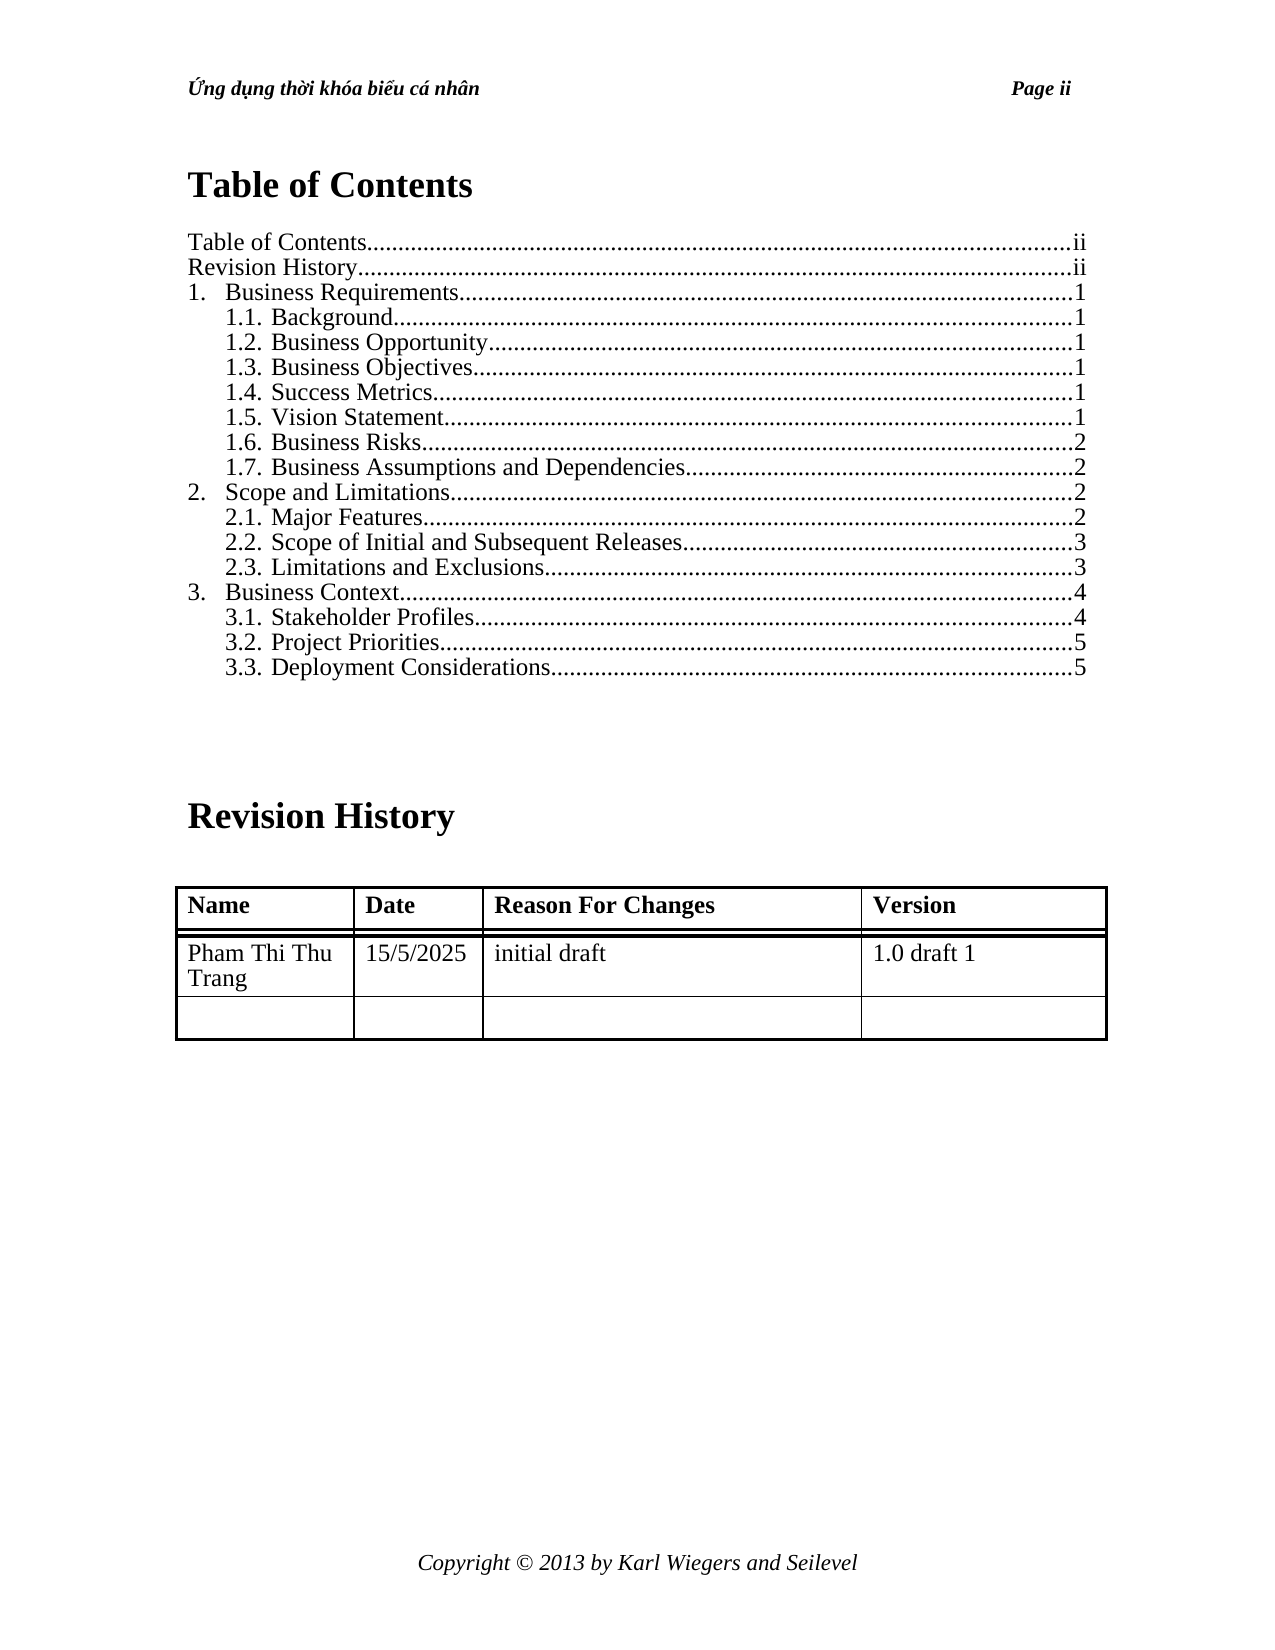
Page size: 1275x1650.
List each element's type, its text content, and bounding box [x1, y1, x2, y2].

text Table of Contents [187, 162, 1087, 206]
text 1.6. Business Risks 2 [225, 431, 1087, 456]
table_cell Pham Thi Thu Trang [178, 938, 353, 996]
text 1. Business Requirements 1 [187, 281, 1087, 306]
text 1.2. Business Opportunity 1 [225, 331, 1087, 356]
text 1.4. Success Metrics 1 [225, 381, 1087, 406]
table_cell [484, 997, 861, 1038]
text 3.1. Stakeholder Profiles 4 [225, 606, 1087, 631]
table_header Name [178, 889, 353, 928]
table_cell 15/5/2025 [355, 938, 482, 996]
text 2. Scope and Limitations 2 [187, 481, 1087, 506]
text 3.3. Deployment Considerations 5 [225, 656, 1087, 681]
text Revision History [187, 793, 1087, 836]
text 2.3. Limitations and Exclusions 3 [225, 556, 1087, 581]
text 1.3. Business Objectives 1 [225, 356, 1087, 381]
table_cell initial draft [484, 938, 861, 996]
text 2.2. Scope of Initial and Subsequent Releases 3 [225, 531, 1087, 556]
table_header Date [355, 889, 482, 928]
text 3. Business Context 4 [187, 581, 1087, 606]
text 2.1. Major Features 2 [225, 506, 1087, 531]
table_cell 1.0 draft 1 [862, 938, 1105, 996]
text Revision History ii [187, 256, 1087, 281]
text 1.5. Vision Statement 1 [225, 406, 1087, 431]
text 3.2. Project Priorities 5 [225, 631, 1087, 656]
table_cell [355, 997, 482, 1038]
text 1.7. Business Assumptions and Dependencies 2 [225, 456, 1087, 481]
text 1.1. Background 1 [225, 306, 1087, 331]
table_header Version [862, 889, 1105, 928]
table_header Reason For Changes [484, 889, 861, 928]
table_cell [862, 997, 1105, 1038]
text Table of Contents ii [187, 231, 1087, 256]
table_cell [178, 997, 353, 1038]
